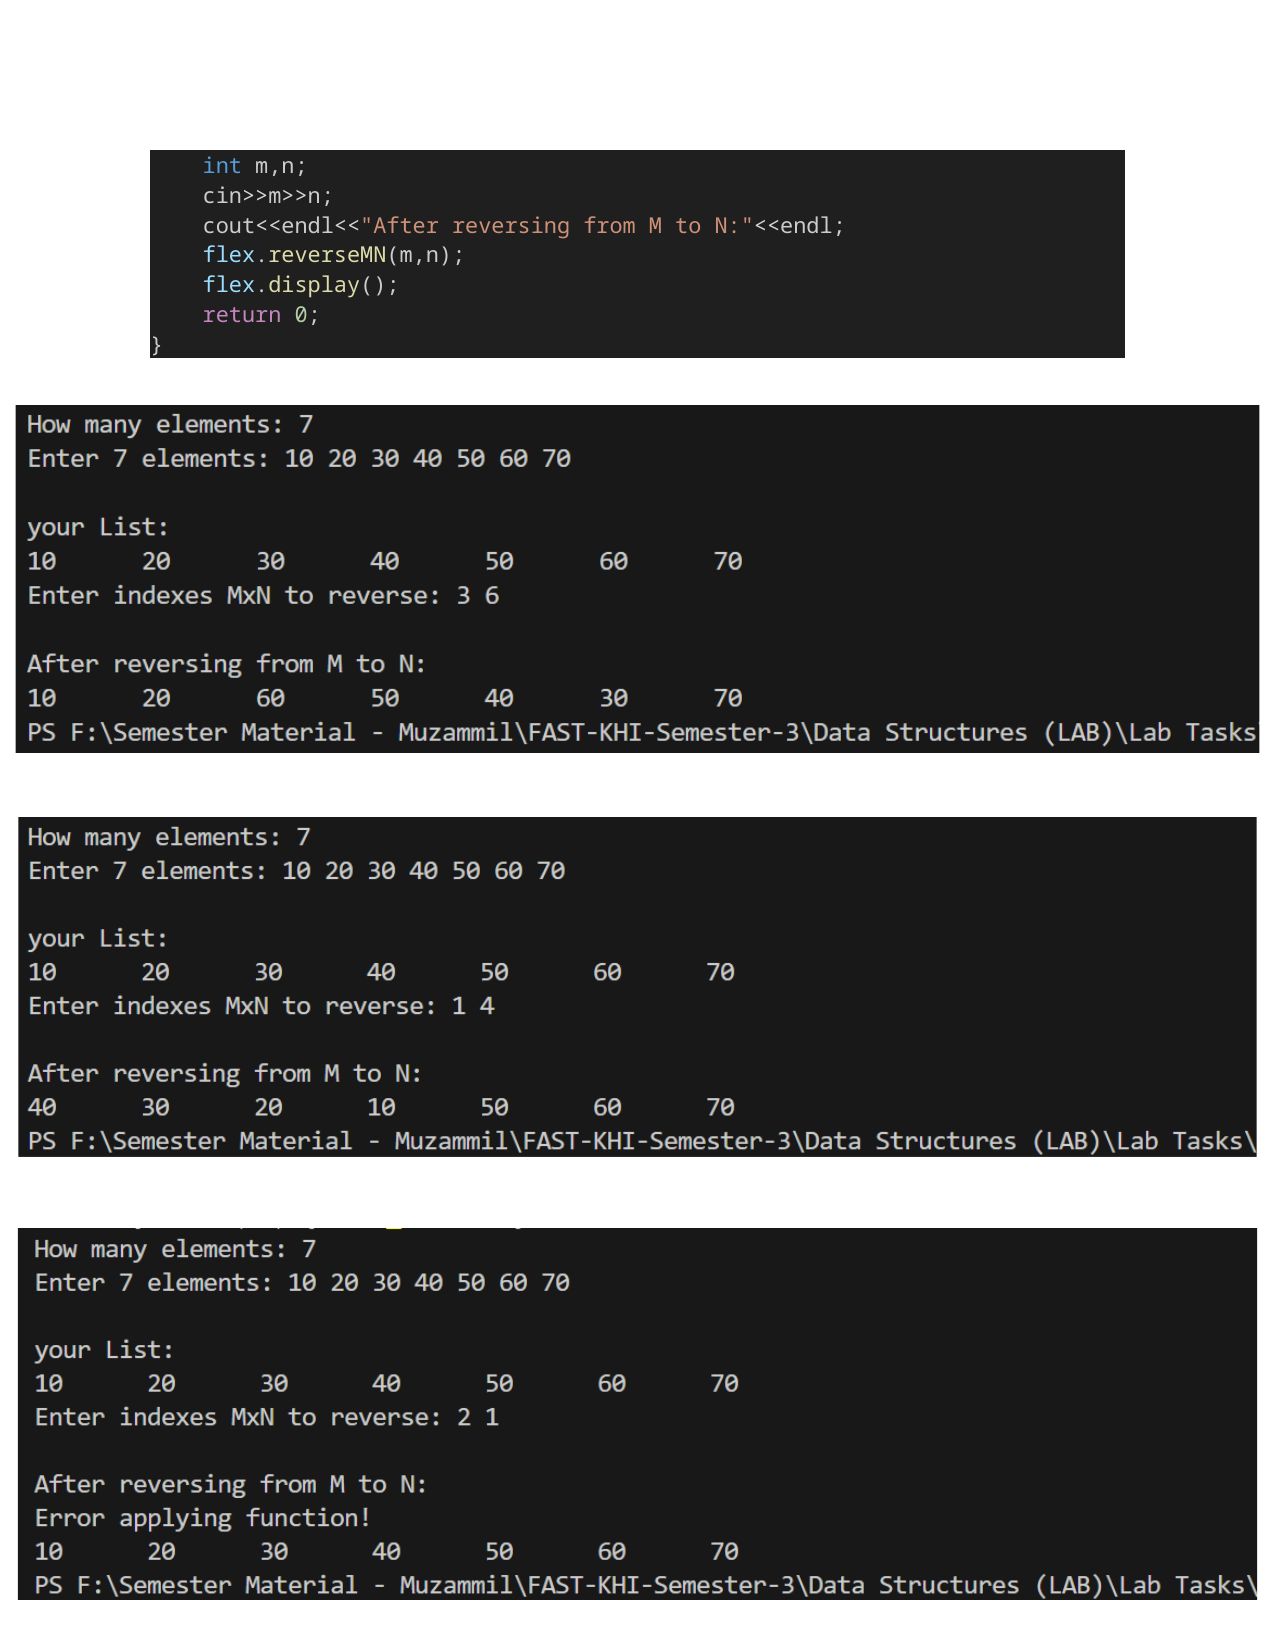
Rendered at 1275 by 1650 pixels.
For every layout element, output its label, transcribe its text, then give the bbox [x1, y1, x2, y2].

text cin>>m>>n; [150, 180, 1125, 209]
text flex.display(); [150, 269, 1125, 299]
picture [18, 817, 1257, 1157]
text cout<<endl<<"After reversing from M to N:"<<endl; [150, 209, 1125, 239]
text int m,n; [150, 150, 1125, 180]
text } [150, 329, 1125, 358]
text return 0; [150, 299, 1125, 329]
picture [17, 1228, 1258, 1600]
text flex.reverseMN(m,n); [150, 239, 1125, 269]
picture [15, 405, 1260, 753]
